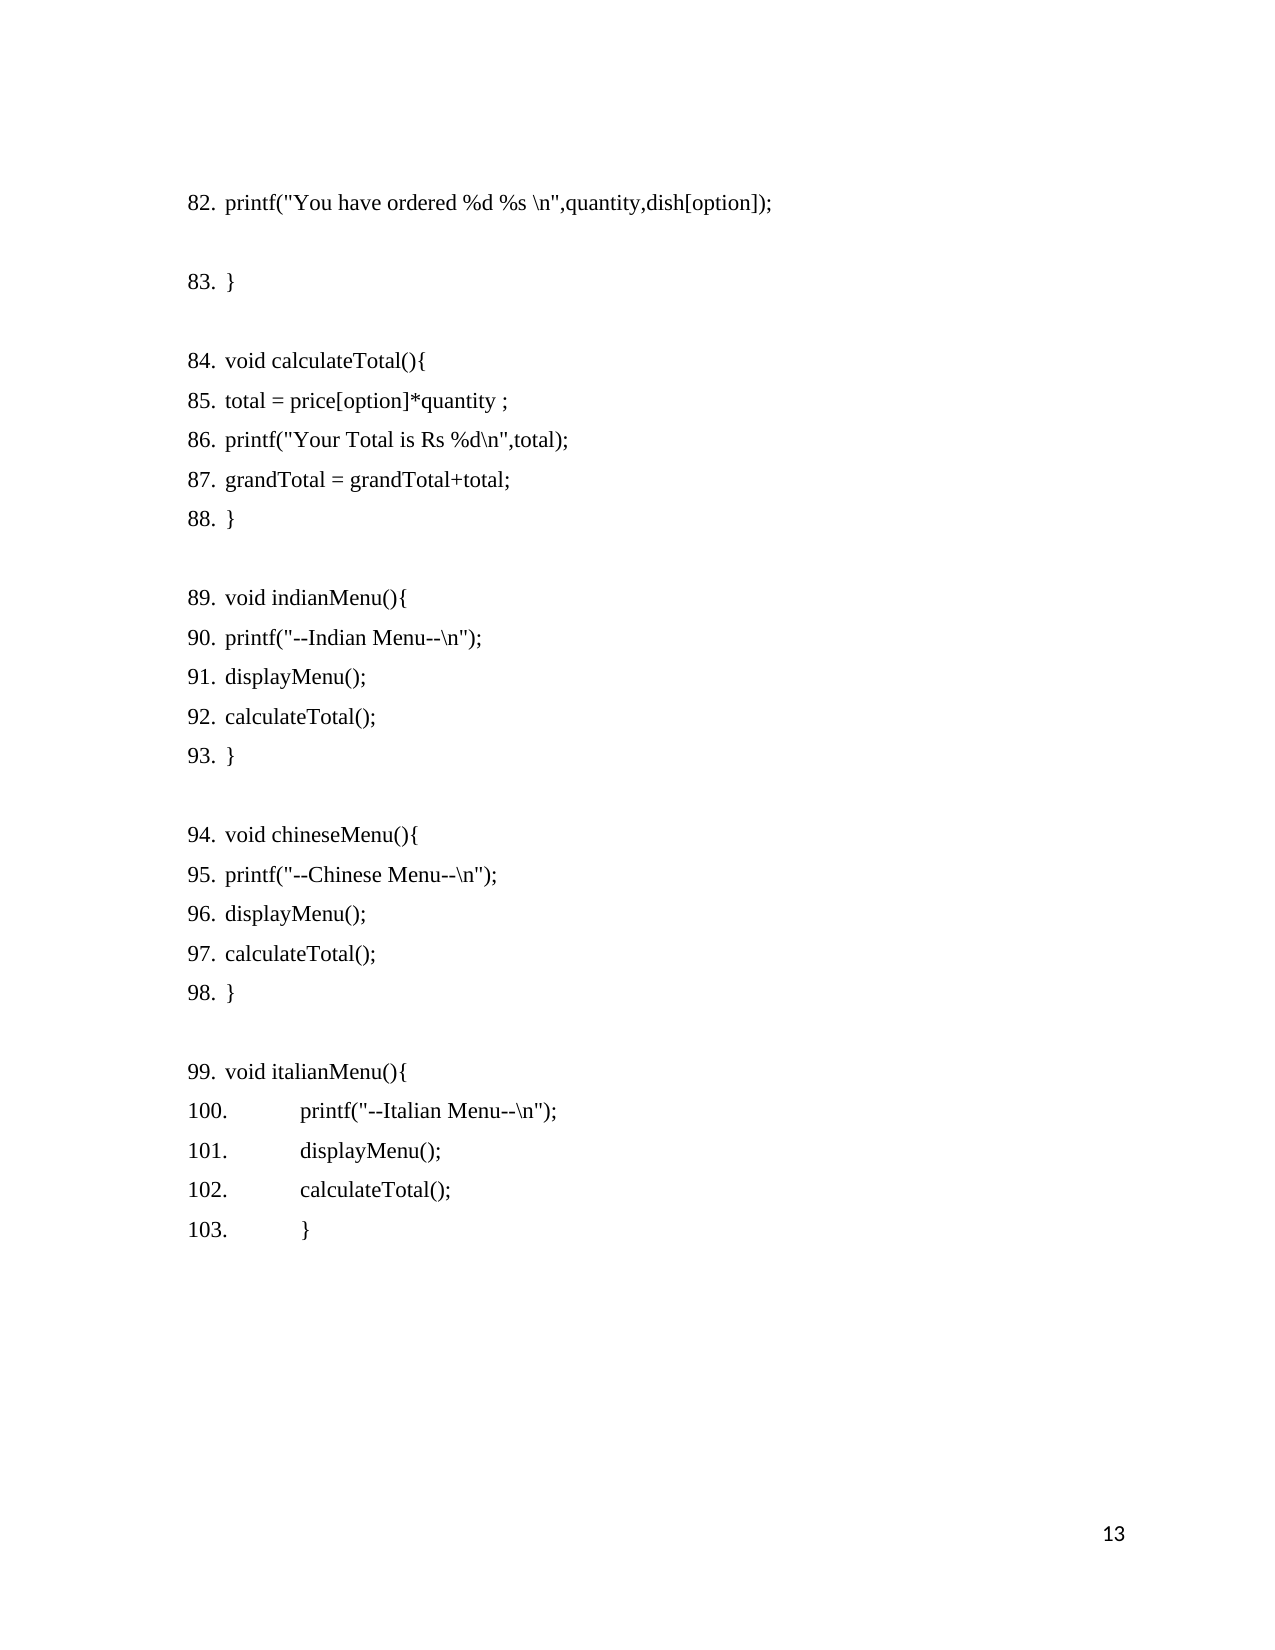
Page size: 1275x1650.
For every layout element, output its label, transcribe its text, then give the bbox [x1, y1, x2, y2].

list printf("You have ordered %d %s \n",quantity,dish[option]); [187, 189, 1125, 216]
list void calculateTotal(){ [187, 347, 1125, 374]
list calculateTotal(); [187, 1176, 1125, 1203]
list displayMenu(); [187, 663, 1125, 689]
list printf("Your Total is Rs %d\n",total); [187, 426, 1125, 453]
list calculateTotal(); [187, 703, 1125, 729]
list void chineseMenu(){ [187, 821, 1125, 847]
list } [187, 742, 1125, 768]
list printf("--Indian Menu--\n"); [187, 624, 1125, 650]
list } [187, 268, 1125, 295]
list calculateTotal(); [187, 939, 1125, 966]
list grandTotal = grandTotal+total; [187, 466, 1125, 492]
list void italianMenu(){ [187, 1058, 1125, 1084]
list printf("--Chinese Menu--\n"); [187, 861, 1125, 887]
list displayMenu(); [187, 1137, 1125, 1163]
list } [187, 1216, 1125, 1242]
list total = price[option]*quantity ; [187, 387, 1125, 413]
list void indianMenu(){ [187, 584, 1125, 611]
list displayMenu(); [187, 900, 1125, 926]
list printf("--Italian Menu--\n"); [187, 1097, 1125, 1124]
list } [187, 505, 1125, 532]
list } [187, 979, 1125, 1005]
